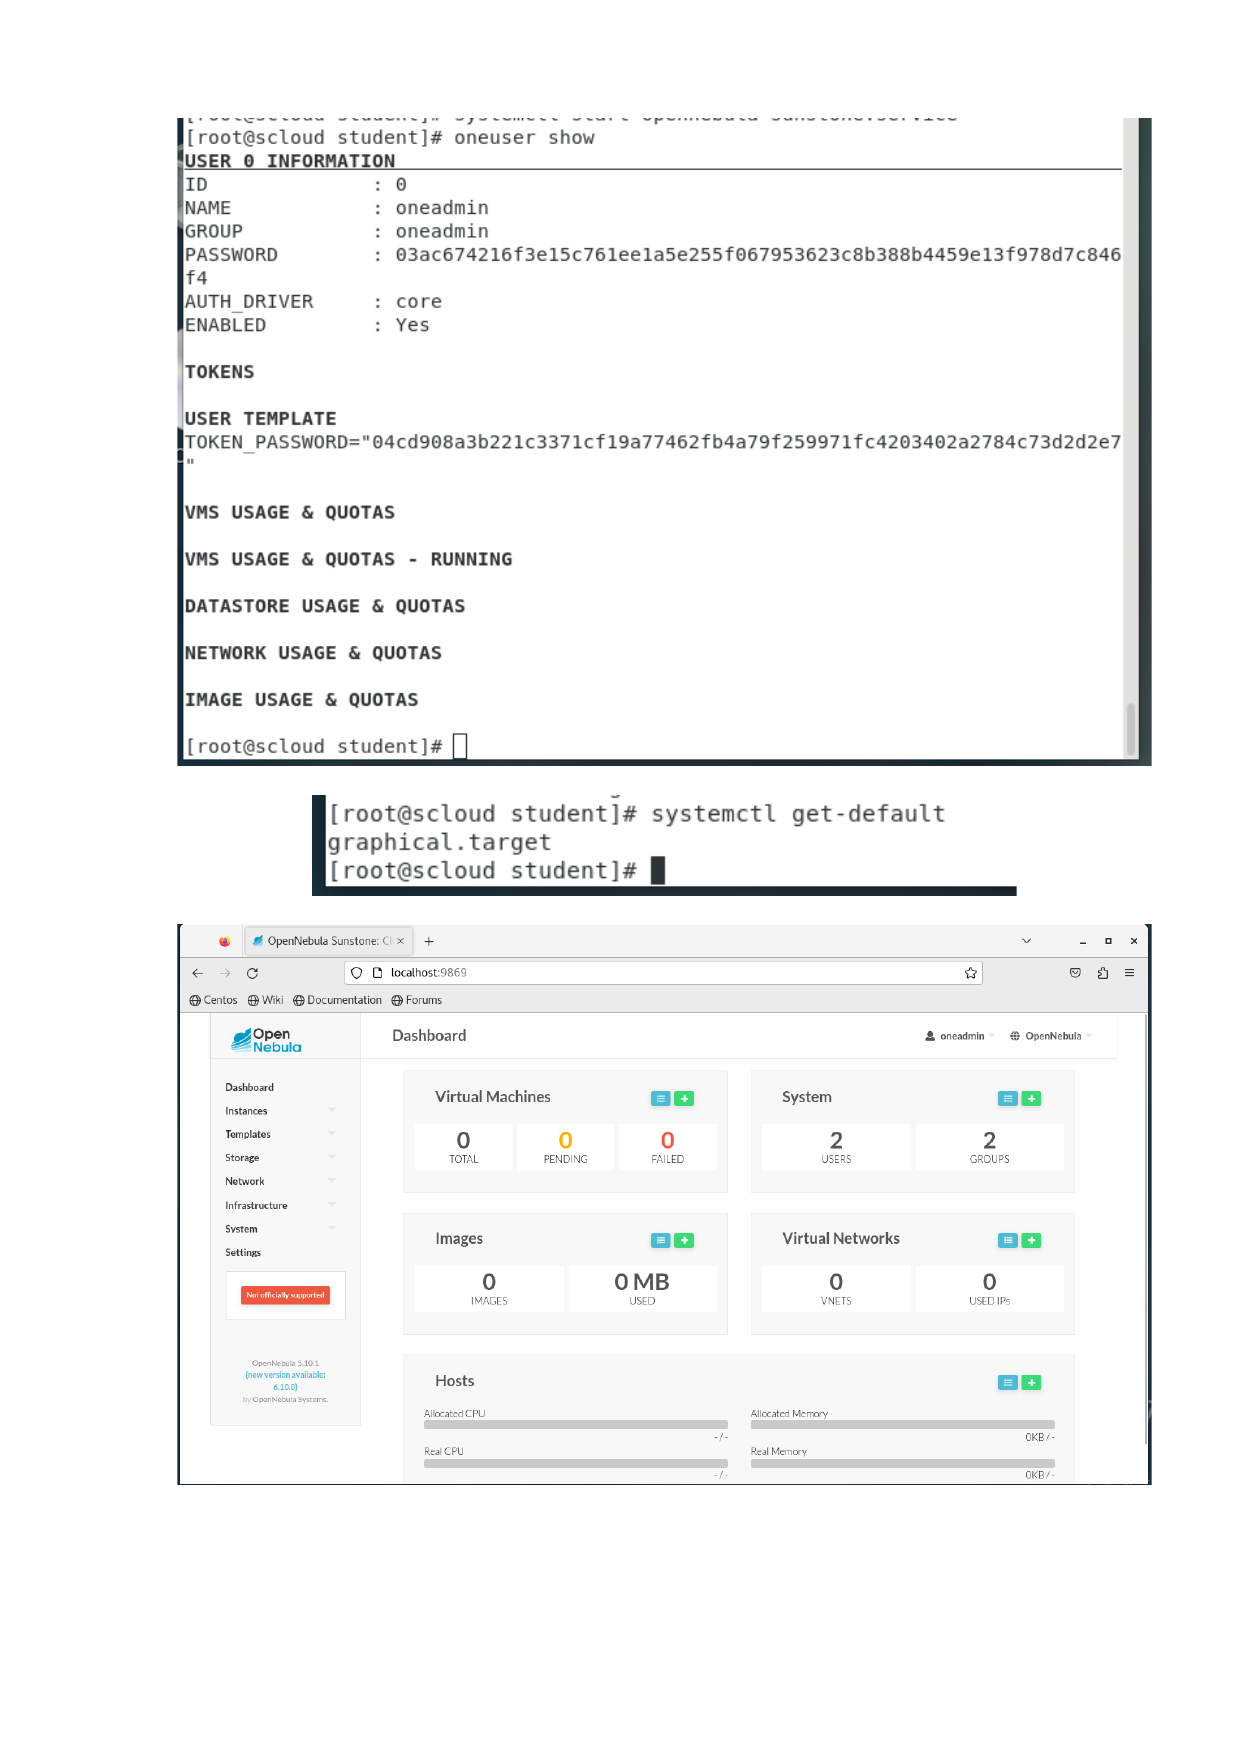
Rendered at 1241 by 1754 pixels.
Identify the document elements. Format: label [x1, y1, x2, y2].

picture [177, 924, 1152, 1485]
picture [312, 795, 1017, 896]
picture [177, 118, 1152, 766]
